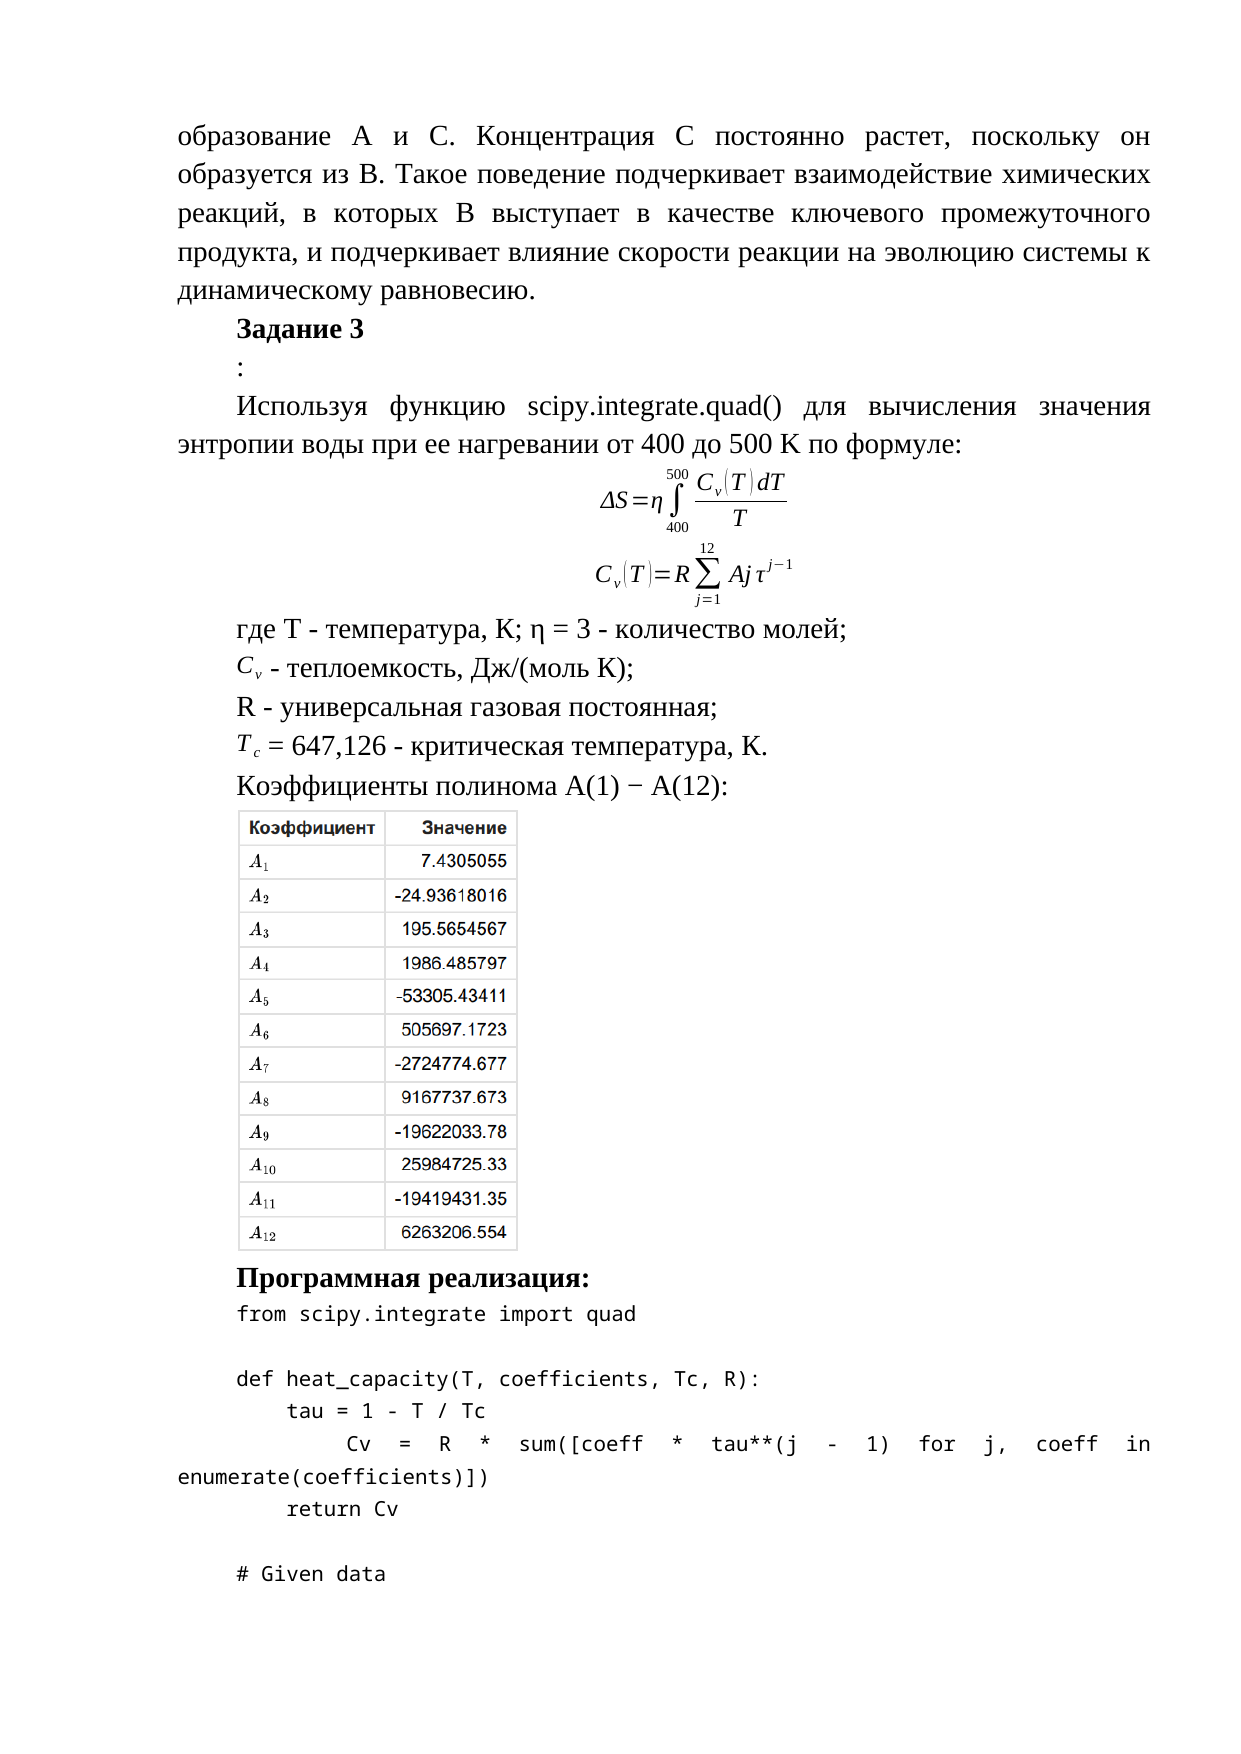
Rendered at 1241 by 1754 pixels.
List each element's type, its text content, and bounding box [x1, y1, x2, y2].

text tau = 1 - T / Tc [177, 1397, 1152, 1425]
text : [177, 349, 1152, 383]
text return Cv [177, 1494, 1152, 1523]
text Программная реализация: [177, 1260, 1152, 1294]
picture [236, 806, 521, 1256]
text - теплоемкость, Дж/(моль К); [177, 650, 1152, 684]
text Задание 3 [177, 311, 1152, 344]
text Cv = R * sum([coeff * tau**(j - 1) for j, coeff in enumerate(coefficients)]) [177, 1429, 1152, 1490]
text # Given data [177, 1559, 1152, 1588]
text R - универсальная газовая постоянная; [177, 689, 1152, 723]
text from scipy.integrate import quad [177, 1299, 1152, 1327]
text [177, 118, 1152, 306]
text Коэффициенты полинома A(1) − A(12): [177, 768, 1152, 801]
text где T - температура, К; η = 3 - количество молей; [177, 611, 1152, 645]
text = 647,126 - критическая температура, К. [177, 728, 1152, 763]
text Используя функцию scipy.integrate.quad() для вычисления значения энтропии воды при ее нагревании от 400 до 500 K по формуле: [177, 388, 1152, 460]
text def heat_capacity(T, coefficients, Tc, R): [177, 1364, 1152, 1392]
